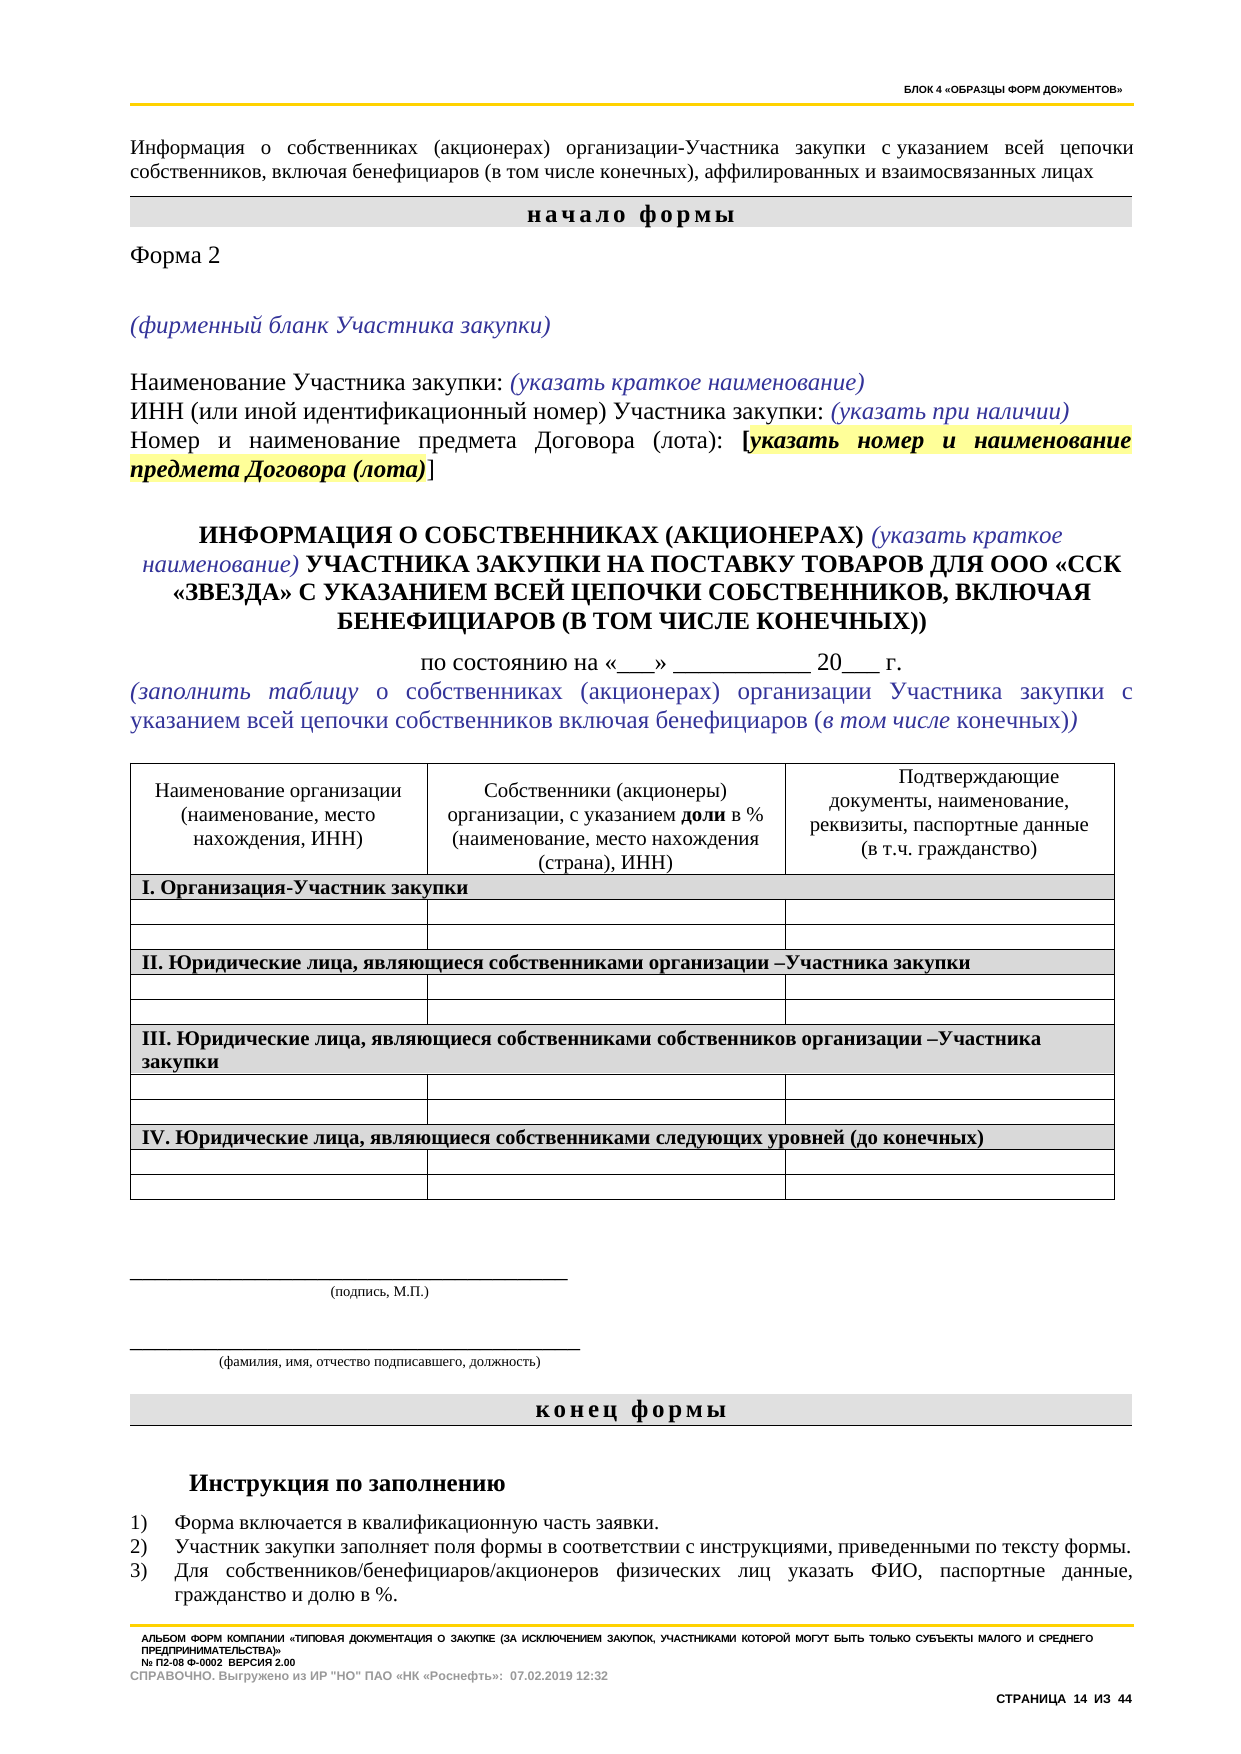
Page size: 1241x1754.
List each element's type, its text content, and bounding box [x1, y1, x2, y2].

text конец формы [130, 1394, 1132, 1425]
text Номер и наименование предмета Договора (лота): [указать номер и наименование предмета Договора (лота)] [130, 425, 1134, 482]
text начало формы [130, 197, 1132, 227]
text (фамилия, имя, отчество подписавшего, должность) [130, 1353, 629, 1381]
text ___________________________________ [130, 1254, 629, 1283]
table_cell [786, 900, 1114, 924]
text (подпись, М.П.) [130, 1283, 629, 1311]
text ____________________________________ [130, 1324, 629, 1353]
table_cell [131, 900, 427, 924]
text Информация о собственниках (акционерах) (указать краткое наименование) Участника закупки на поставку товаров для ООО «ССК «ЗВЕЗДА» с указанием всей цепочки собственников, включая бенефициаров (в том числе конечных)) [130, 520, 1134, 635]
table_cell [786, 1150, 1114, 1174]
table_cell II. Юридические лица, являющиеся собственниками организации –Участника закупки [131, 950, 1114, 974]
text ИНН (или иной идентификационный номер) Участника закупки: (указать при наличии) [130, 396, 1134, 425]
text Информация о собственниках (акционерах) организации-Участника закупки с указанием всей цепочки собственников, включая бенефициаров (в том числе конечных), аффилированных и взаимосвязанных лицах [130, 135, 1134, 183]
table_cell [428, 1100, 785, 1124]
table_cell [131, 1150, 427, 1174]
table_cell I. Организация-Участник закупки [131, 875, 1114, 899]
table_cell [428, 1075, 785, 1099]
table_cell [428, 1000, 785, 1024]
list Форма включается в квалификационную часть заявки. [130, 1510, 1134, 1534]
table_cell [786, 975, 1114, 999]
table_cell III. Юридические лица, являющиеся собственниками собственников организации –Участника закупки [131, 1025, 1114, 1073]
table_cell [428, 1150, 785, 1174]
table_cell [131, 1175, 427, 1199]
table_cell [131, 925, 427, 949]
table_cell [428, 975, 785, 999]
table_cell [131, 1100, 427, 1124]
text (заполнить таблицу о собственниках (акционерах) организации Участника закупки с указанием всей цепочки собственников включая бенефициаров (в том числе конечных)) [130, 676, 1134, 734]
table_cell [786, 1175, 1114, 1199]
table_cell [428, 900, 785, 924]
table_cell [131, 1075, 427, 1099]
text Форма 2 [130, 240, 1134, 269]
table_cell [786, 1075, 1114, 1099]
table_cell [786, 925, 1114, 949]
table_header Собственники (акционеры) организации, с указанием доли в % (наименование, место нахождения (страна), ИНН) [428, 764, 785, 874]
text (фирменный бланк Участника закупки) [130, 310, 1134, 339]
table_cell [131, 975, 427, 999]
table_cell [428, 1175, 785, 1199]
table_cell [786, 1000, 1114, 1024]
table_cell [786, 1100, 1114, 1124]
list Для собственников/бенефициаров/акционеров физических лиц указать ФИО, паспортные данные, гражданство и долю в %. [130, 1558, 1134, 1606]
text Наименование Участника закупки: (указать краткое наименование) [130, 367, 1134, 396]
table_cell [428, 925, 785, 949]
table_cell [131, 1000, 427, 1024]
table_header Наименование организации (наименование, место нахождения, ИНН) [131, 764, 427, 874]
list Участник закупки заполняет поля формы в соответствии с инструкциями, приведенными по тексту формы. [130, 1534, 1134, 1558]
text Инструкция по заполнению [130, 1468, 1134, 1497]
text по состоянию на «___» ___________ 20___ г. [130, 647, 1134, 676]
table_header Подтверждающие документы, наименование, реквизиты, паспортные данные (в т.ч. гражданство) [786, 764, 1114, 874]
table_cell IV. Юридические лица, являющиеся собственниками следующих уровней (до конечных) [131, 1125, 1114, 1149]
